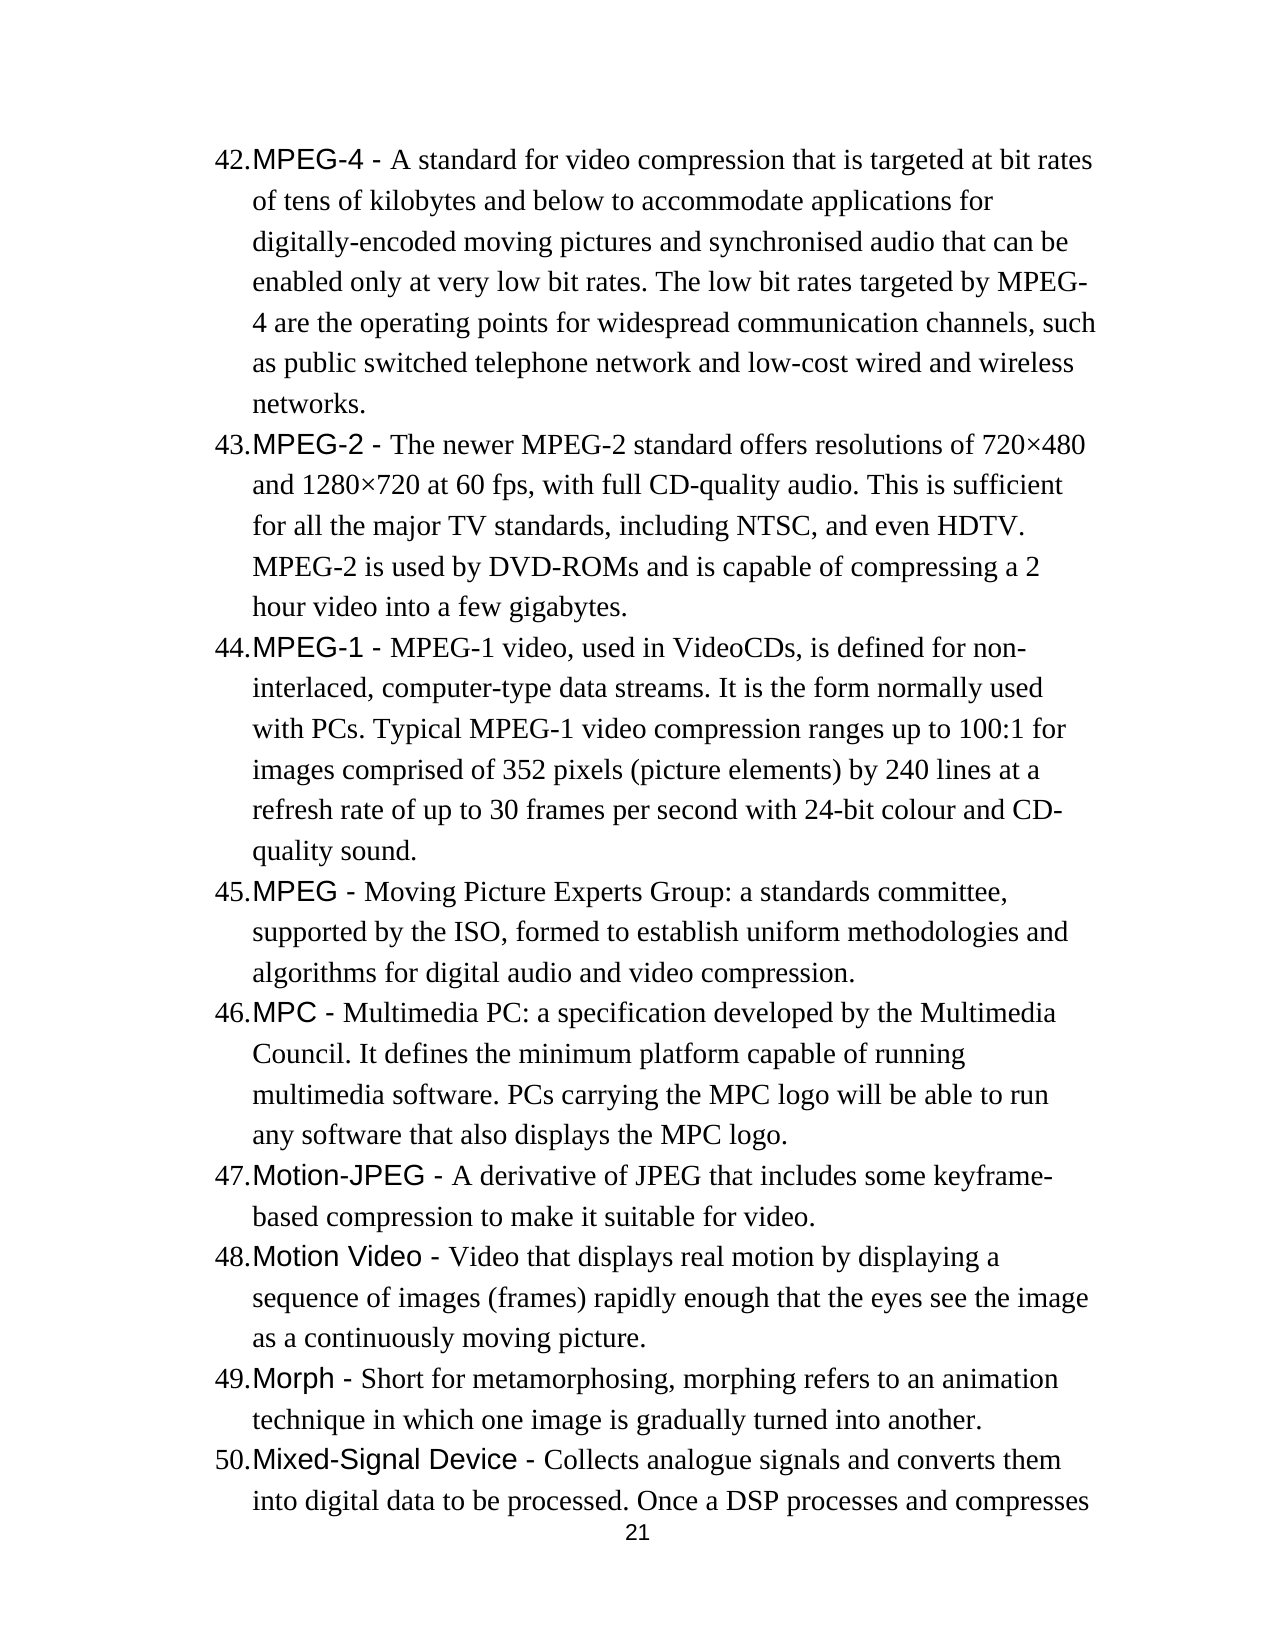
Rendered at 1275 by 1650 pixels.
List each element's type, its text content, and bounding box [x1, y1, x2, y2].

list MPC - Multimedia PC: a specification developed by the Multimedia Council. It defines the minimum platform capable of running multimedia software. PCs carrying the MPC logo will be able to run any software that also displays the MPC logo. [214, 988, 1098, 1151]
list MPEG - Moving Picture Experts Group: a standards committee, supported by the ISO, formed to establish uniform methodologies and algorithms for digital audio and video compression. [214, 867, 1098, 988]
list MPEG-1 - MPEG-1 video, used in VideoCDs, is defined for non-interlaced, computer-type data streams. It is the form normally used with PCs. Typical MPEG-1 video compression ranges up to 100:1 for images comprised of 352 pixels (picture elements) by 240 lines at a refresh rate of up to 30 frames per second with 24-bit colour and CD-quality sound. [214, 623, 1098, 867]
list Motion Video - Video that displays real motion by displaying a sequence of images (frames) rapidly enough that the eyes see the image as a continuously moving picture. [214, 1232, 1098, 1354]
list Motion-JPEG - A derivative of JPEG that includes some keyframe-based compression to make it suitable for video. [214, 1151, 1098, 1232]
list MPEG-4 - A standard for video compression that is targeted at bit rates of tens of kilobytes and below to accommodate applications for digitally-encoded moving pictures and synchronised audio that can be enabled only at very low bit rates. The low bit rates targeted by MPEG-4 are the operating points for widespread communication channels, such as public switched telephone network and low-cost wired and wireless networks. [214, 135, 1098, 420]
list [214, 1435, 1098, 1517]
list Morph - Short for metamorphosing, morphing refers to an animation technique in which one image is gradually turned into another. [214, 1354, 1098, 1435]
list MPEG-2 - The newer MPEG-2 standard offers resolutions of 720×480 and 1280×720 at 60 fps, with full CD-quality audio. This is sufficient for all the major TV standards, including NTSC, and even HDTV. MPEG-2 is used by DVD-ROMs and is capable of compressing a 2 hour video into a few gigabytes. [214, 420, 1098, 623]
